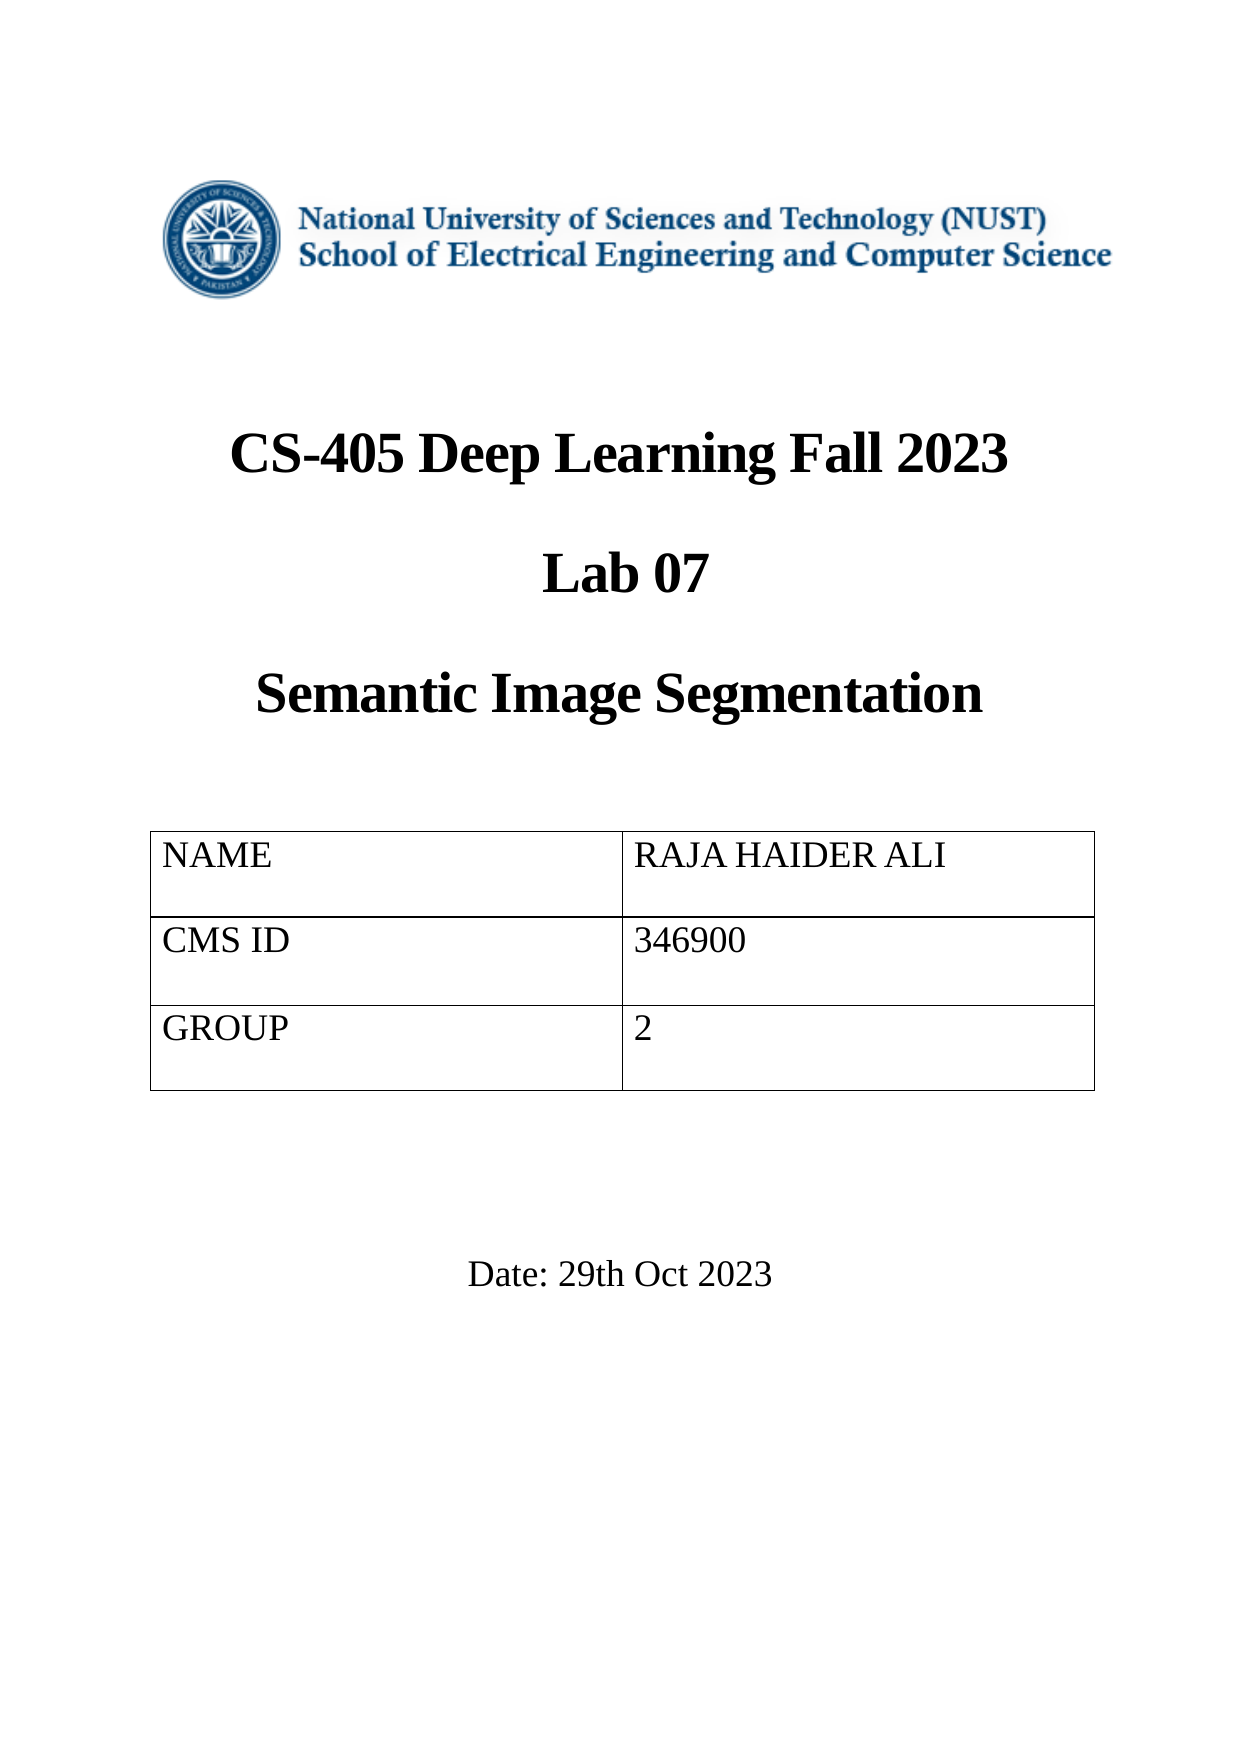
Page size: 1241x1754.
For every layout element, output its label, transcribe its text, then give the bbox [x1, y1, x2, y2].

title Lab 07 [150, 538, 1090, 605]
table_cell 2 [623, 1006, 1094, 1090]
text Date: 29th Oct 2023 [150, 1252, 1090, 1295]
title Semantic Image Segmentation [150, 658, 1090, 725]
table_cell 346900 [623, 918, 1094, 1004]
picture [150, 175, 1125, 310]
table_header RAJA HAIDER ALI [623, 832, 1094, 916]
table_cell GROUP [151, 1006, 622, 1090]
title CS-405 Deep Learning Fall 2023 [150, 418, 1090, 486]
table_header NAME [151, 832, 622, 916]
table_cell CMS ID [151, 918, 622, 1004]
